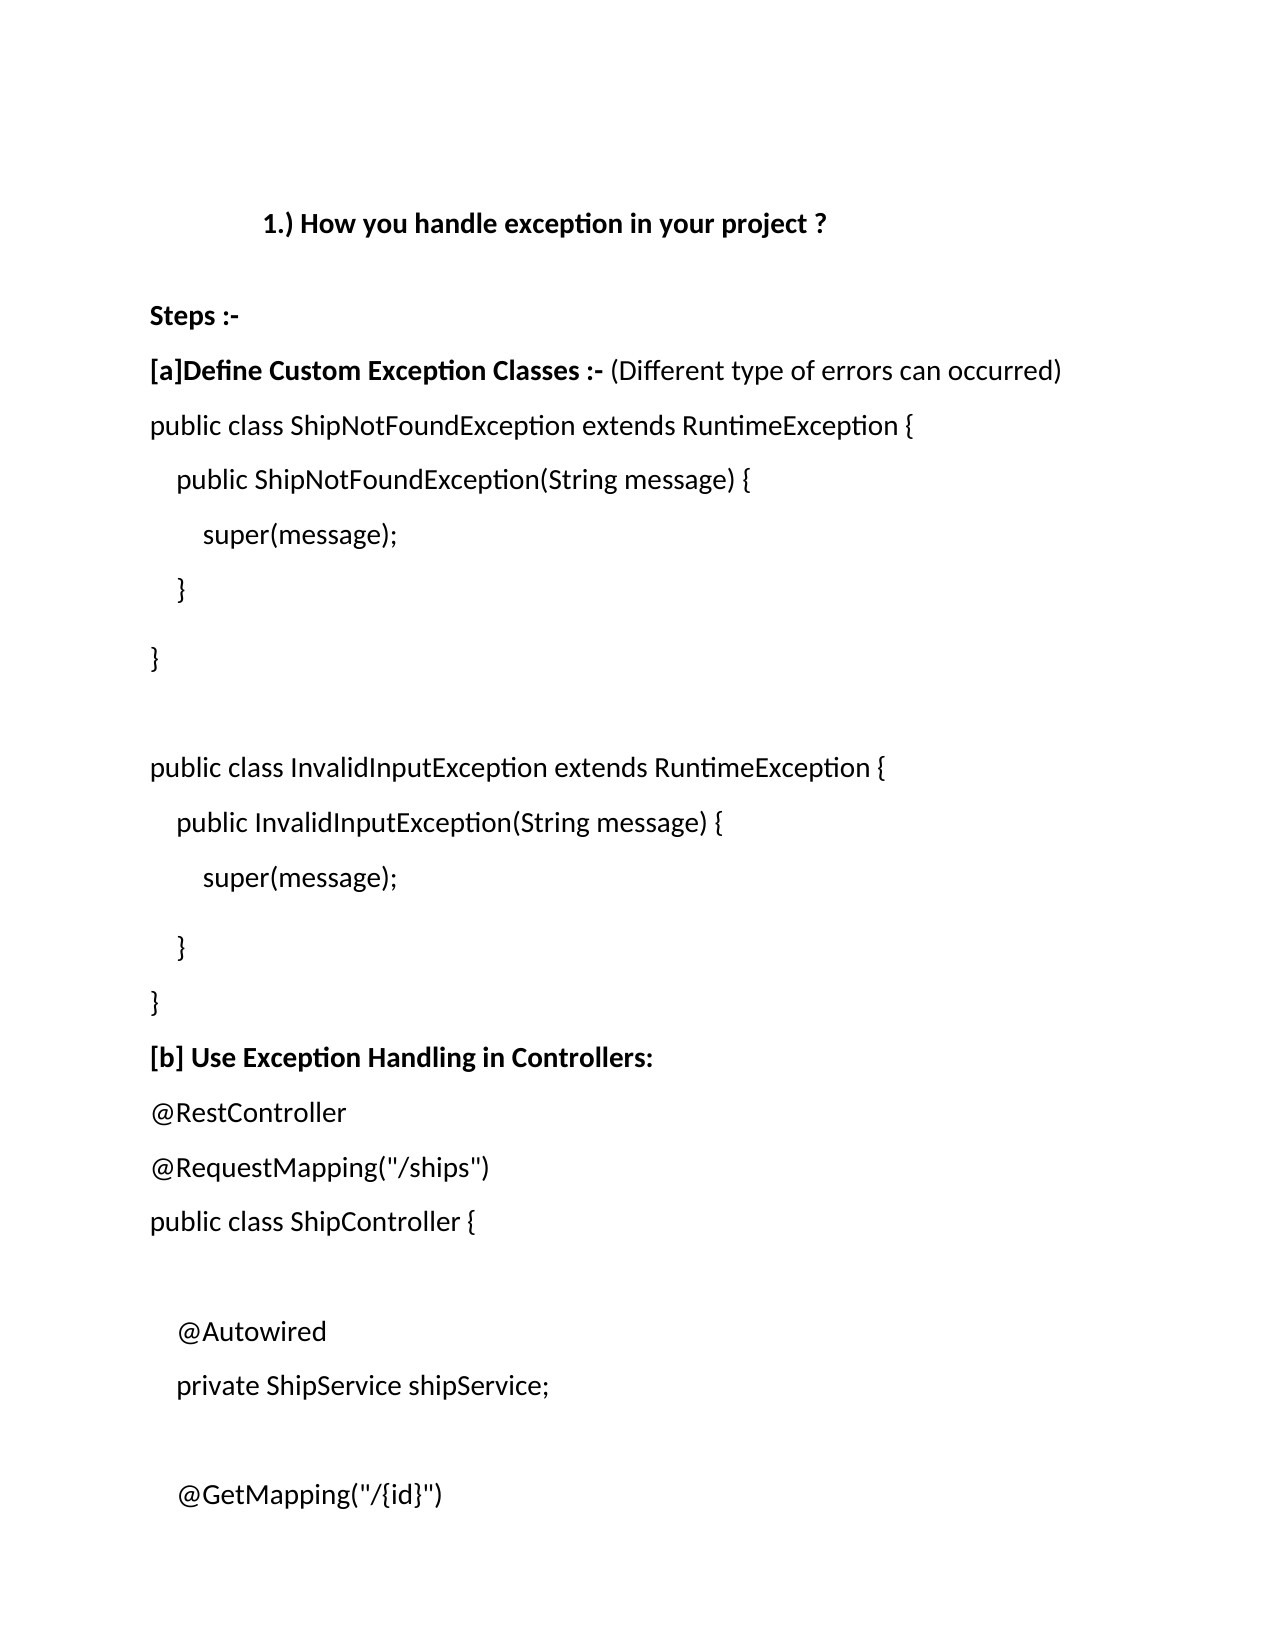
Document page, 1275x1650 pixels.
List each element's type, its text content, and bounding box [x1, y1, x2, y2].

text public InvalidInputException(String message) { [176, 804, 1096, 840]
text super(message); [203, 859, 1096, 895]
text super(message); [203, 516, 1096, 552]
text 1.) How you handle exception in your project ? [262, 205, 1096, 240]
text @Autowired [176, 1313, 1096, 1348]
text } [176, 571, 1096, 606]
text private ShipService shipService; [176, 1367, 1096, 1403]
text [a]Define Custom Exception Classes :- (Different type of errors can occurred) [149, 352, 1096, 388]
text @RequestMapping("/ships") [149, 1149, 1096, 1184]
text public ShipNotFoundException(String message) { [176, 461, 1096, 497]
text } [176, 929, 1096, 965]
text @GetMapping("/{id}") [176, 1476, 1096, 1512]
text [b] Use Exception Handling in Controllers: [149, 1039, 1096, 1074]
text public class InvalidInputException extends RuntimeException { [149, 749, 1096, 785]
text Steps :- [149, 297, 1096, 333]
text @RestController [149, 1094, 1096, 1129]
text } [149, 640, 1096, 675]
text public class ShipController { [149, 1203, 1096, 1239]
text public class ShipNotFoundException extends RuntimeException { [149, 407, 1096, 442]
text } [149, 984, 1096, 1020]
